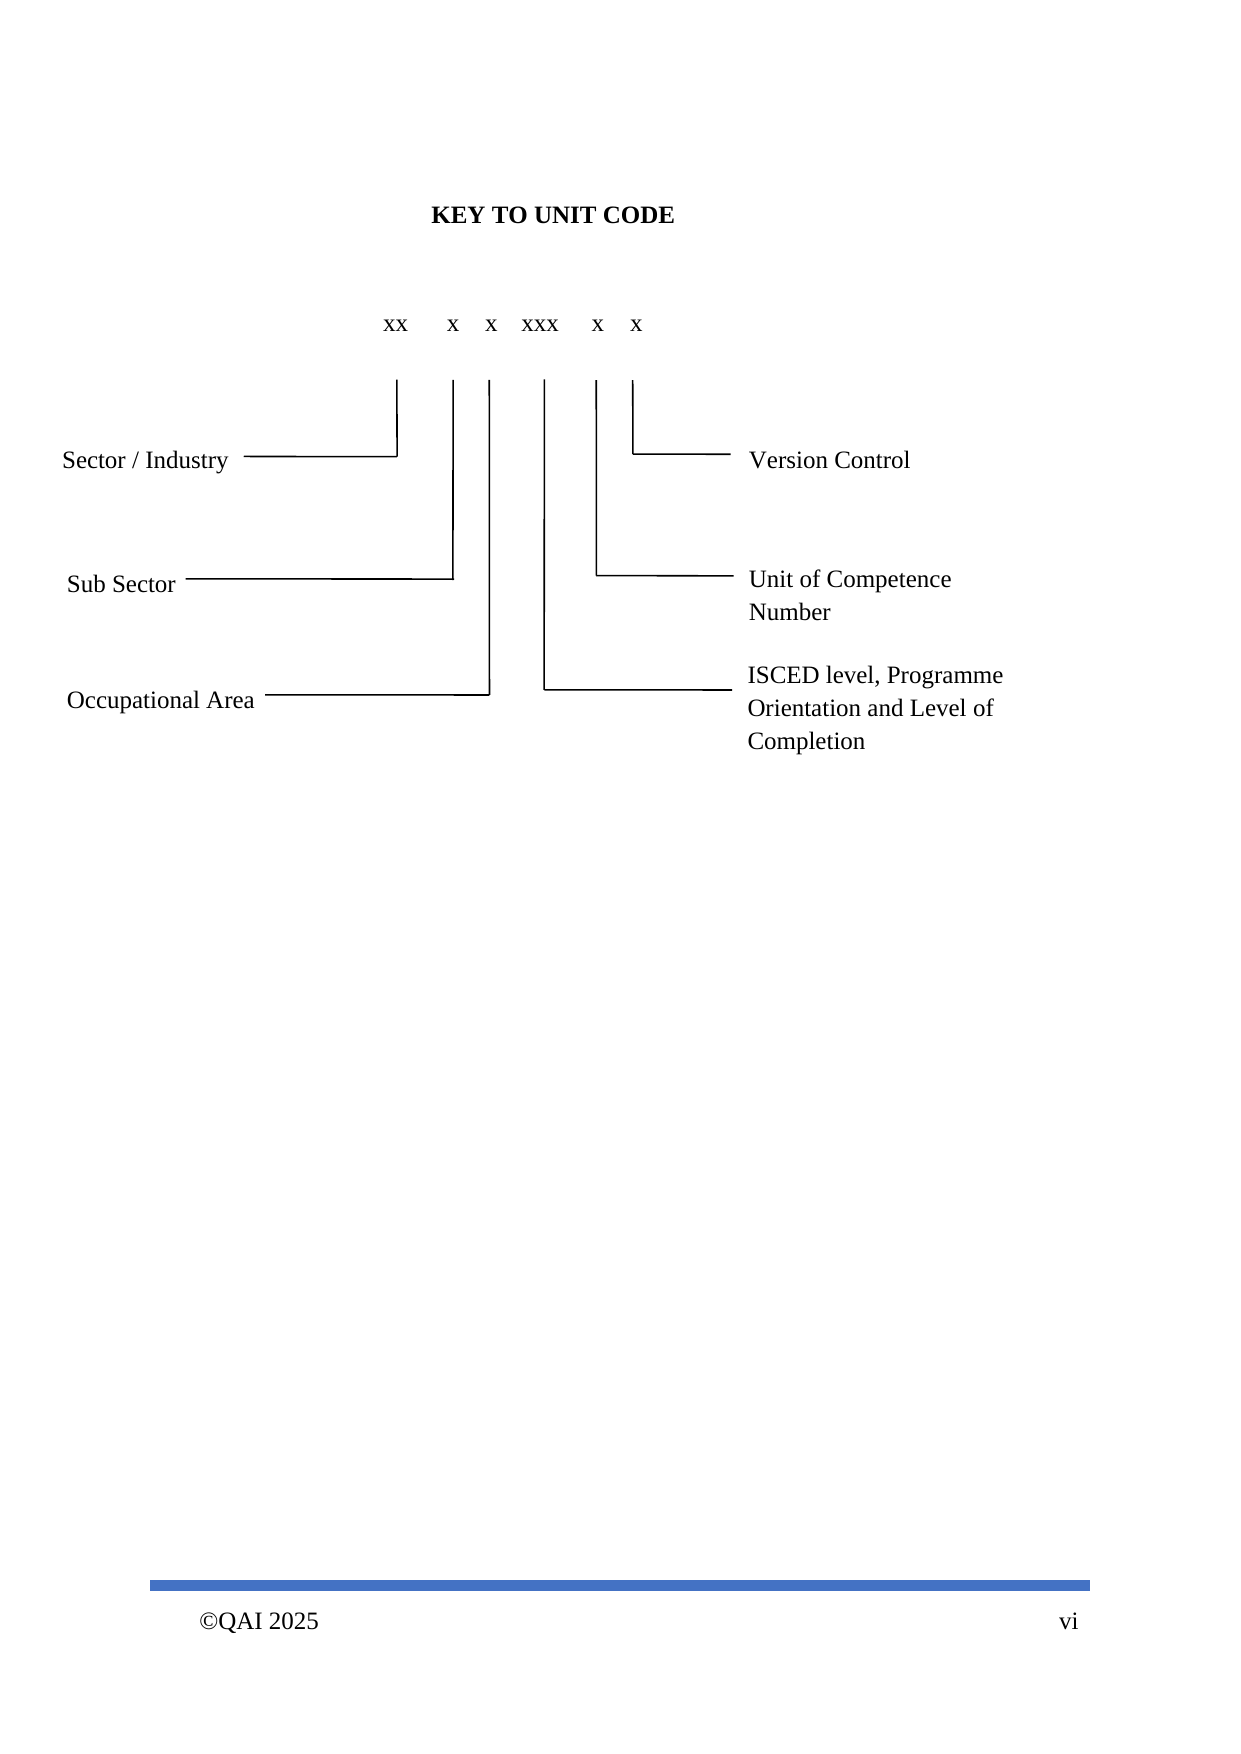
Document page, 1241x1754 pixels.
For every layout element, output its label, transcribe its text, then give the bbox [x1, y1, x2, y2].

subtitle KEY TO UNIT CODE [150, 200, 1090, 229]
